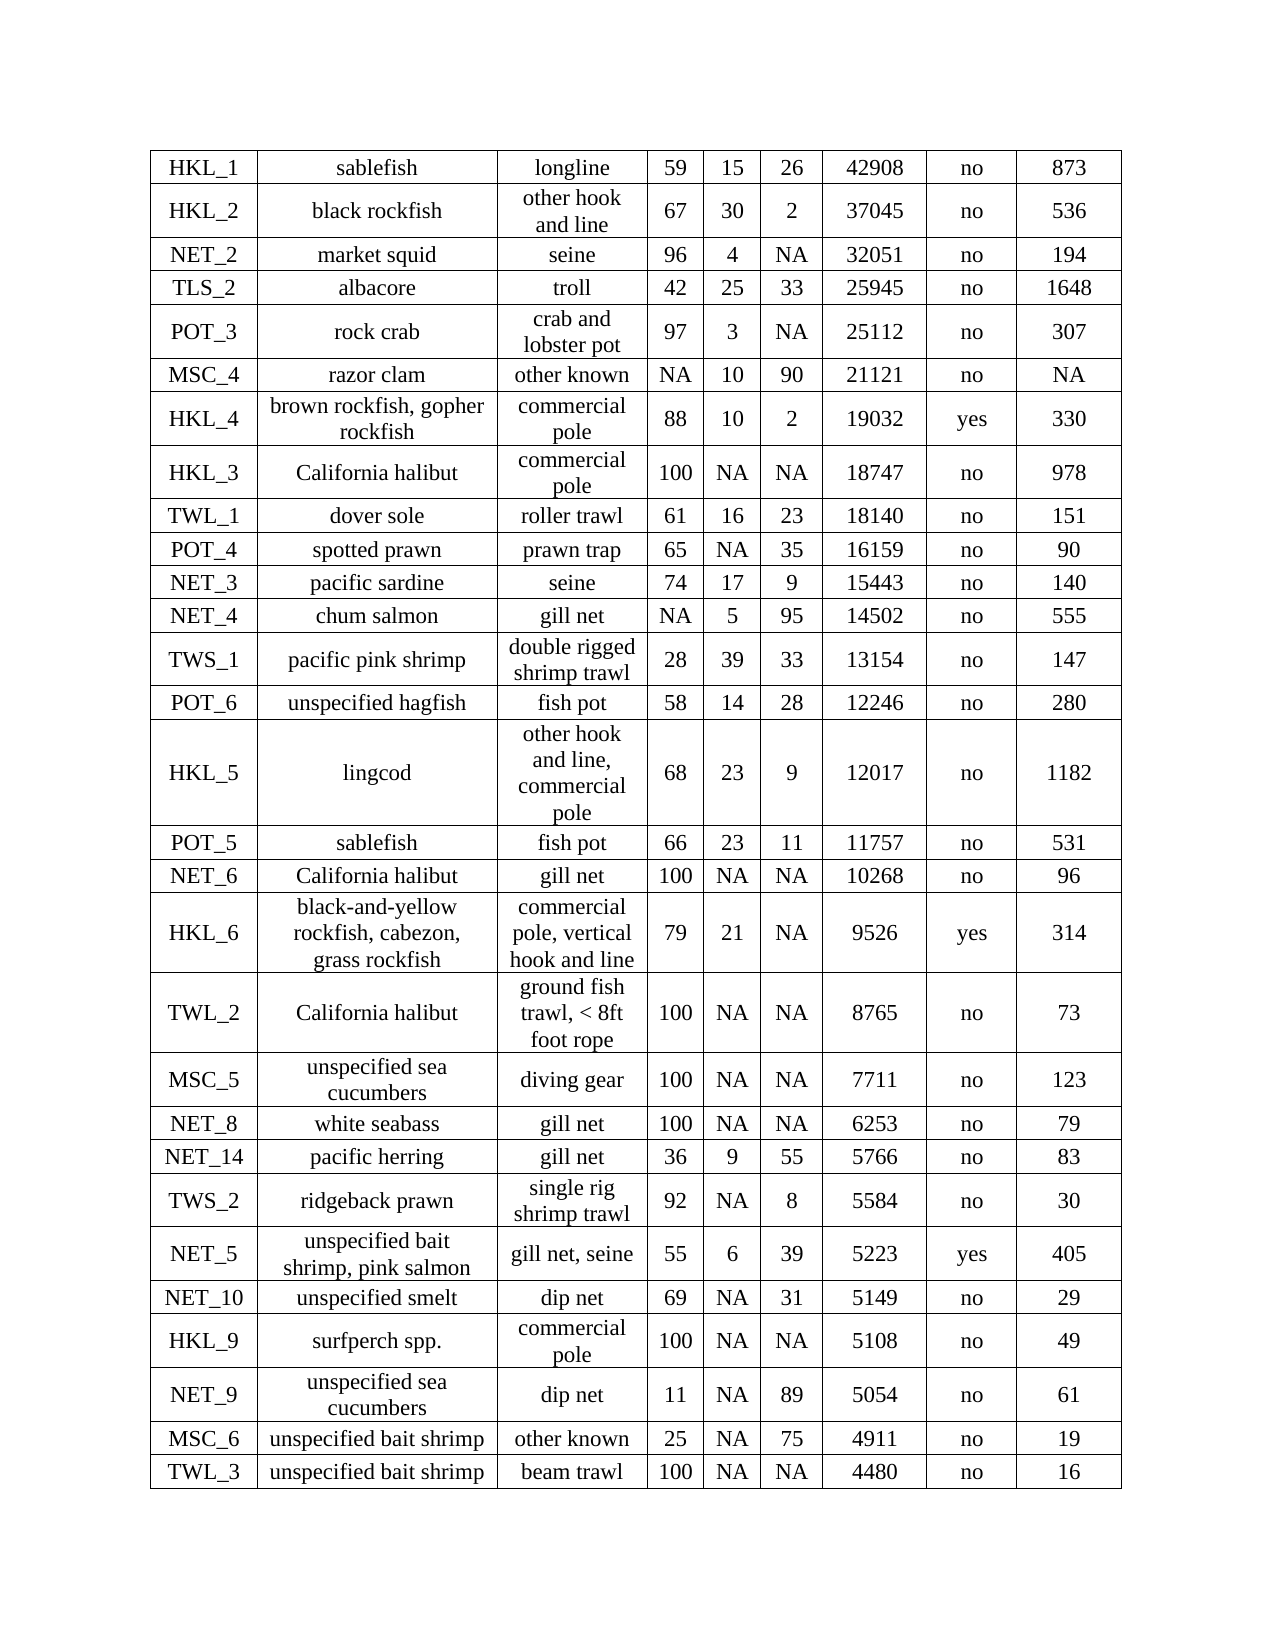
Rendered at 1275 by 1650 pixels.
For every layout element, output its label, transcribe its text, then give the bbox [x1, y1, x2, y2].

table_cell crab and lobster pot [498, 305, 647, 357]
table_cell NET_5 [151, 1227, 257, 1280]
table_cell gill net [498, 1140, 647, 1172]
table_cell 28 [761, 686, 822, 719]
table_cell 23 [704, 826, 760, 858]
table_cell 14 [704, 686, 760, 719]
table_cell 68 [648, 720, 703, 825]
table_cell HKL_4 [151, 392, 257, 444]
table_cell no [927, 633, 1016, 685]
table_cell 140 [1017, 566, 1121, 598]
table_cell NET_14 [151, 1140, 257, 1172]
table_cell no [927, 446, 1016, 498]
table_cell NA [704, 1174, 760, 1226]
table_cell other known [498, 359, 647, 391]
table_cell rock crab [258, 305, 497, 357]
table_cell 18140 [823, 499, 926, 532]
table_cell 5 [704, 599, 760, 632]
table_cell yes [927, 1227, 1016, 1280]
table_cell 307 [1017, 305, 1121, 357]
table_cell 17 [704, 566, 760, 598]
table_cell dip net [498, 1281, 647, 1313]
table_cell 5766 [823, 1140, 926, 1172]
table_cell NA [704, 1422, 760, 1454]
table_cell 96 [1017, 860, 1121, 892]
table_cell no [927, 686, 1016, 719]
table_cell 75 [761, 1422, 822, 1454]
table_cell 8 [761, 1174, 822, 1226]
table_cell unspecified sea cucumbers [258, 1053, 497, 1106]
table_cell 11 [761, 826, 822, 858]
table_cell 6253 [823, 1107, 926, 1139]
table_cell no [927, 151, 1016, 183]
table_cell black rockfish [258, 184, 497, 237]
table_cell NA [648, 599, 703, 632]
table_cell fish pot [498, 826, 647, 858]
table_cell no [927, 860, 1016, 892]
table_cell 21 [704, 893, 760, 972]
table_cell MSC_4 [151, 359, 257, 391]
table_cell ridgeback prawn [258, 1174, 497, 1226]
table_cell other hook and line, commercial pole [498, 720, 647, 825]
table_cell 69 [648, 1281, 703, 1313]
table_cell 9 [761, 566, 822, 598]
table_cell 21121 [823, 359, 926, 391]
table_cell POT_4 [151, 533, 257, 565]
table_cell 65 [648, 533, 703, 565]
table_cell 100 [648, 860, 703, 892]
table_cell POT_3 [151, 305, 257, 357]
table_cell 4911 [823, 1422, 926, 1454]
table_cell 12017 [823, 720, 926, 825]
table_cell sablefish [258, 151, 497, 183]
table_cell 194 [1017, 238, 1121, 270]
table_cell no [927, 1281, 1016, 1313]
table_cell commercial pole [498, 1314, 647, 1367]
table_cell 5054 [823, 1368, 926, 1421]
table_cell 42908 [823, 151, 926, 183]
table_cell 39 [704, 633, 760, 685]
table_cell California halibut [258, 446, 497, 498]
table_cell HKL_3 [151, 446, 257, 498]
table_cell NA [761, 1107, 822, 1139]
table_cell 28 [648, 633, 703, 685]
table_cell TWL_1 [151, 499, 257, 532]
table_cell fish pot [498, 686, 647, 719]
table_cell diving gear [498, 1053, 647, 1106]
table_cell no [927, 184, 1016, 237]
table_cell 74 [648, 566, 703, 598]
table_cell 32051 [823, 238, 926, 270]
table_cell 100 [648, 973, 703, 1052]
table_cell sablefish [258, 826, 497, 858]
table_cell seine [498, 238, 647, 270]
table_cell 61 [648, 499, 703, 532]
table_cell 10 [704, 359, 760, 391]
table_cell NA [761, 305, 822, 357]
table_cell NA [704, 1368, 760, 1421]
table_cell unspecified smelt [258, 1281, 497, 1313]
table_cell 2 [761, 392, 822, 444]
table_cell 5108 [823, 1314, 926, 1367]
table_cell NET_10 [151, 1281, 257, 1313]
table_cell gill net, seine [498, 1227, 647, 1280]
table_cell 18747 [823, 446, 926, 498]
table_cell 16159 [823, 533, 926, 565]
table_cell NET_6 [151, 860, 257, 892]
table_cell NA [704, 860, 760, 892]
table_cell 58 [648, 686, 703, 719]
table_cell gill net [498, 1107, 647, 1139]
table_cell 25 [648, 1422, 703, 1454]
table_cell 978 [1017, 446, 1121, 498]
table_cell NA [761, 893, 822, 972]
table_cell 100 [648, 1107, 703, 1139]
table_cell TWS_2 [151, 1174, 257, 1226]
table_cell single rig shrimp trawl [498, 1174, 647, 1226]
table_cell NA [704, 1314, 760, 1367]
table_cell 5149 [823, 1281, 926, 1313]
table_cell white seabass [258, 1107, 497, 1139]
table_cell razor clam [258, 359, 497, 391]
table_cell no [927, 271, 1016, 304]
table_cell 100 [648, 1455, 703, 1487]
table_cell NET_4 [151, 599, 257, 632]
table_cell 55 [761, 1140, 822, 1172]
table_cell NA [704, 1107, 760, 1139]
table_cell NA [704, 973, 760, 1052]
table_cell 16 [704, 499, 760, 532]
table_cell 55 [648, 1227, 703, 1280]
table_cell roller trawl [498, 499, 647, 532]
table_cell 3 [704, 305, 760, 357]
table_cell 536 [1017, 184, 1121, 237]
table_cell unspecified sea cucumbers [258, 1368, 497, 1421]
table_cell 96 [648, 238, 703, 270]
table_cell 25 [704, 271, 760, 304]
table_cell beam trawl [498, 1455, 647, 1487]
table_cell chum salmon [258, 599, 497, 632]
table_cell HKL_6 [151, 893, 257, 972]
table_cell 30 [704, 184, 760, 237]
table_cell NA [761, 446, 822, 498]
table_cell 10 [704, 392, 760, 444]
table_cell ground fish trawl, < 8ft foot rope [498, 973, 647, 1052]
table_cell 8765 [823, 973, 926, 1052]
table_cell 4480 [823, 1455, 926, 1487]
table_cell 555 [1017, 599, 1121, 632]
table_cell no [927, 1314, 1016, 1367]
table_cell 66 [648, 826, 703, 858]
table_cell unspecified hagfish [258, 686, 497, 719]
table_cell NA [704, 533, 760, 565]
table_cell NA [761, 860, 822, 892]
table_cell NA [761, 1455, 822, 1487]
table_cell no [927, 238, 1016, 270]
table_cell 79 [1017, 1107, 1121, 1139]
table_cell NET_8 [151, 1107, 257, 1139]
table_cell market squid [258, 238, 497, 270]
table_cell 59 [648, 151, 703, 183]
table_cell HKL_2 [151, 184, 257, 237]
table_cell 95 [761, 599, 822, 632]
table_cell 123 [1017, 1053, 1121, 1106]
table_cell unspecified bait shrimp [258, 1455, 497, 1487]
table_cell dip net [498, 1368, 647, 1421]
table_cell albacore [258, 271, 497, 304]
table_cell 531 [1017, 826, 1121, 858]
table_cell 90 [761, 359, 822, 391]
table_cell 33 [761, 633, 822, 685]
table_cell yes [927, 893, 1016, 972]
table_cell NET_9 [151, 1368, 257, 1421]
table_cell 30 [1017, 1174, 1121, 1226]
table_cell 14502 [823, 599, 926, 632]
table_cell MSC_6 [151, 1422, 257, 1454]
table_cell 33 [761, 271, 822, 304]
table_cell 88 [648, 392, 703, 444]
table_cell 49 [1017, 1314, 1121, 1367]
table_cell no [927, 1140, 1016, 1172]
table_cell MSC_5 [151, 1053, 257, 1106]
table_cell TLS_2 [151, 271, 257, 304]
table_cell 2 [761, 184, 822, 237]
table_cell other hook and line [498, 184, 647, 237]
table_cell double rigged shrimp trawl [498, 633, 647, 685]
table_cell no [927, 1368, 1016, 1421]
table_cell 29 [1017, 1281, 1121, 1313]
table_cell 83 [1017, 1140, 1121, 1172]
table_cell no [927, 1107, 1016, 1139]
table_cell HKL_9 [151, 1314, 257, 1367]
table_cell no [927, 973, 1016, 1052]
table_cell surfperch spp. [258, 1314, 497, 1367]
table_cell no [927, 599, 1016, 632]
table_cell 31 [761, 1281, 822, 1313]
table_cell 1648 [1017, 271, 1121, 304]
table_cell 100 [648, 446, 703, 498]
table_cell commercial pole [498, 446, 647, 498]
table_cell 73 [1017, 973, 1121, 1052]
table_cell 5584 [823, 1174, 926, 1226]
table_cell no [927, 305, 1016, 357]
table_cell 42 [648, 271, 703, 304]
table_cell prawn trap [498, 533, 647, 565]
table_cell 25112 [823, 305, 926, 357]
table_cell 25945 [823, 271, 926, 304]
table_cell no [927, 1422, 1016, 1454]
table_cell POT_5 [151, 826, 257, 858]
table_cell longline [498, 151, 647, 183]
table_cell 12246 [823, 686, 926, 719]
table_cell 405 [1017, 1227, 1121, 1280]
table_cell no [927, 533, 1016, 565]
table_cell 100 [648, 1314, 703, 1367]
table_cell TWL_3 [151, 1455, 257, 1487]
table_cell NA [704, 1455, 760, 1487]
table_cell pacific pink shrimp [258, 633, 497, 685]
table_cell gill net [498, 599, 647, 632]
table_cell 23 [761, 499, 822, 532]
table_cell gill net [498, 860, 647, 892]
table_cell 147 [1017, 633, 1121, 685]
table_cell 15443 [823, 566, 926, 598]
table_cell 330 [1017, 392, 1121, 444]
table_cell 19 [1017, 1422, 1121, 1454]
table_cell 16 [1017, 1455, 1121, 1487]
table_cell NA [761, 1053, 822, 1106]
table_cell 10268 [823, 860, 926, 892]
table_cell 92 [648, 1174, 703, 1226]
table_cell 13154 [823, 633, 926, 685]
table_cell brown rockfish, gopher rockfish [258, 392, 497, 444]
table_cell 7711 [823, 1053, 926, 1106]
table_cell 35 [761, 533, 822, 565]
table_cell NA [704, 1053, 760, 1106]
table_cell 36 [648, 1140, 703, 1172]
table_cell no [927, 359, 1016, 391]
table_cell California halibut [258, 860, 497, 892]
table_cell NET_3 [151, 566, 257, 598]
table_cell 6 [704, 1227, 760, 1280]
table_cell unspecified bait shrimp, pink salmon [258, 1227, 497, 1280]
table_cell NA [761, 238, 822, 270]
table_cell no [927, 499, 1016, 532]
table_cell seine [498, 566, 647, 598]
table_cell unspecified bait shrimp [258, 1422, 497, 1454]
table_cell no [927, 1455, 1016, 1487]
table_cell 15 [704, 151, 760, 183]
table_cell no [927, 1053, 1016, 1106]
table_cell NA [648, 359, 703, 391]
table_cell NA [761, 973, 822, 1052]
table_cell NET_2 [151, 238, 257, 270]
table_cell commercial pole, vertical hook and line [498, 893, 647, 972]
table_cell lingcod [258, 720, 497, 825]
table_cell HKL_5 [151, 720, 257, 825]
table_cell other known [498, 1422, 647, 1454]
table_cell 9526 [823, 893, 926, 972]
table_cell 67 [648, 184, 703, 237]
table_cell 314 [1017, 893, 1121, 972]
table_cell NA [761, 1314, 822, 1367]
table_cell NA [704, 1281, 760, 1313]
table_cell black-and-yellow rockfish, cabezon, grass rockfish [258, 893, 497, 972]
table_cell 37045 [823, 184, 926, 237]
table_cell 5223 [823, 1227, 926, 1280]
table_cell TWL_2 [151, 973, 257, 1052]
table_cell yes [927, 392, 1016, 444]
table_cell troll [498, 271, 647, 304]
table_cell 100 [648, 1053, 703, 1106]
table_cell 89 [761, 1368, 822, 1421]
table_cell 11757 [823, 826, 926, 858]
table_cell 39 [761, 1227, 822, 1280]
table_cell 90 [1017, 533, 1121, 565]
table_cell NA [704, 446, 760, 498]
table_cell no [927, 720, 1016, 825]
table_cell 4 [704, 238, 760, 270]
table_cell 9 [761, 720, 822, 825]
table_cell dover sole [258, 499, 497, 532]
table_cell 26 [761, 151, 822, 183]
table_cell 1182 [1017, 720, 1121, 825]
table_cell 11 [648, 1368, 703, 1421]
table_cell 280 [1017, 686, 1121, 719]
table_cell 97 [648, 305, 703, 357]
table_cell no [927, 566, 1016, 598]
table_cell 23 [704, 720, 760, 825]
table_cell HKL_1 [151, 151, 257, 183]
table_cell TWS_1 [151, 633, 257, 685]
table_cell no [927, 1174, 1016, 1226]
table_cell no [927, 826, 1016, 858]
table_cell 19032 [823, 392, 926, 444]
table_cell 9 [704, 1140, 760, 1172]
table_cell spotted prawn [258, 533, 497, 565]
table_cell 151 [1017, 499, 1121, 532]
table_cell commercial pole [498, 392, 647, 444]
table_cell pacific herring [258, 1140, 497, 1172]
table_cell 79 [648, 893, 703, 972]
table_cell pacific sardine [258, 566, 497, 598]
table_cell California halibut [258, 973, 497, 1052]
table_cell POT_6 [151, 686, 257, 719]
table_cell 61 [1017, 1368, 1121, 1421]
table_cell NA [1017, 359, 1121, 391]
table_cell 873 [1017, 151, 1121, 183]
